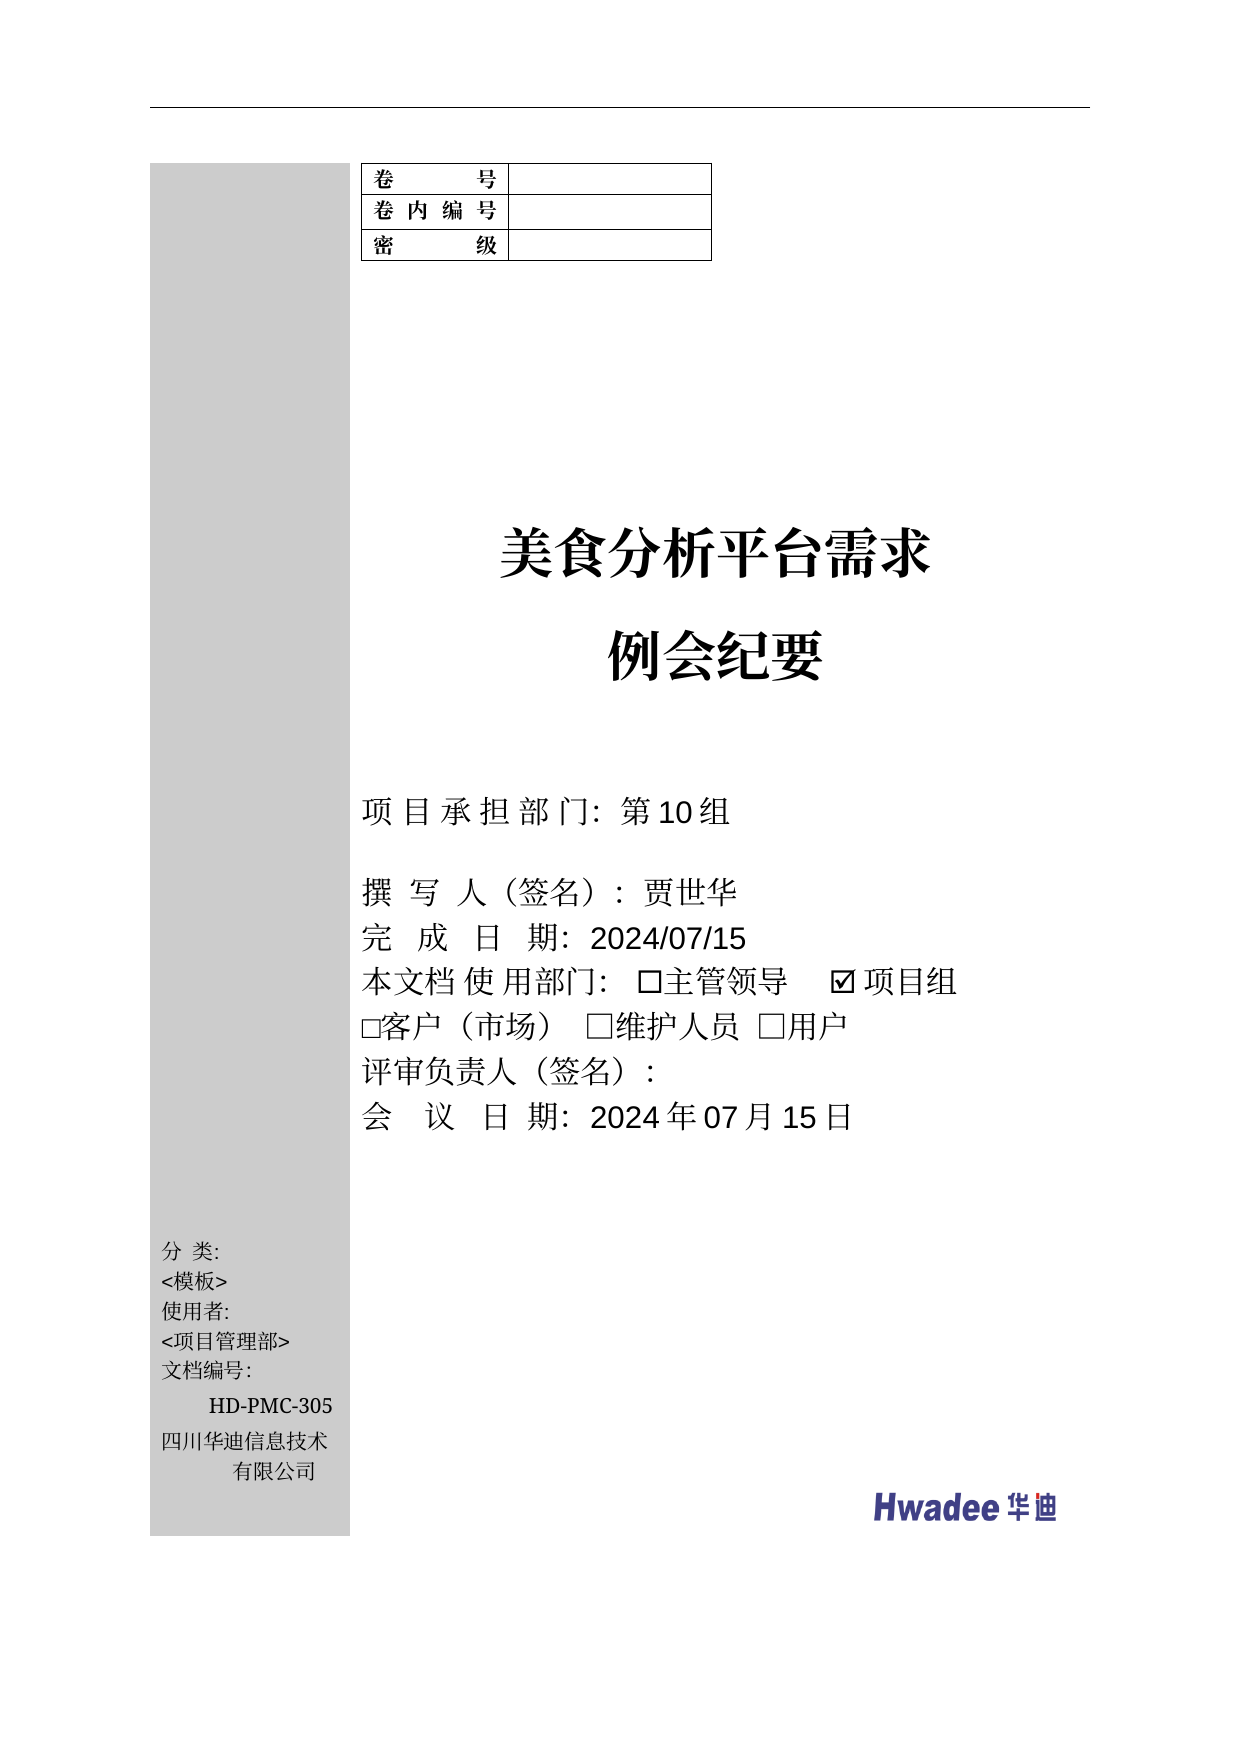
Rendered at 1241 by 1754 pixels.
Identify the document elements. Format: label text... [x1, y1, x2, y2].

picture [862, 1477, 1071, 1536]
table_cell [350, 1303, 1081, 1536]
table_header [150, 163, 350, 589]
table_cell 例会纪要 项 目 承 担 部 门：第10组 撰 写 人（签名）：贾世华 完 成 日 期：2024/07/15 本文档 使 用部门： 主管领导 项目组 □客户（市场） □维护人员 □用户 评审负责人（签名）： 会 议 日 期：2024年07月15日 [350, 589, 1081, 1303]
table_header 美食分析平台需求 [350, 163, 1081, 589]
table_cell 分 类: <模板> 使用者: <项目管理部> 文档编号： HD-PMC-305 四川华迪信息技术有限公司 [150, 589, 350, 1536]
